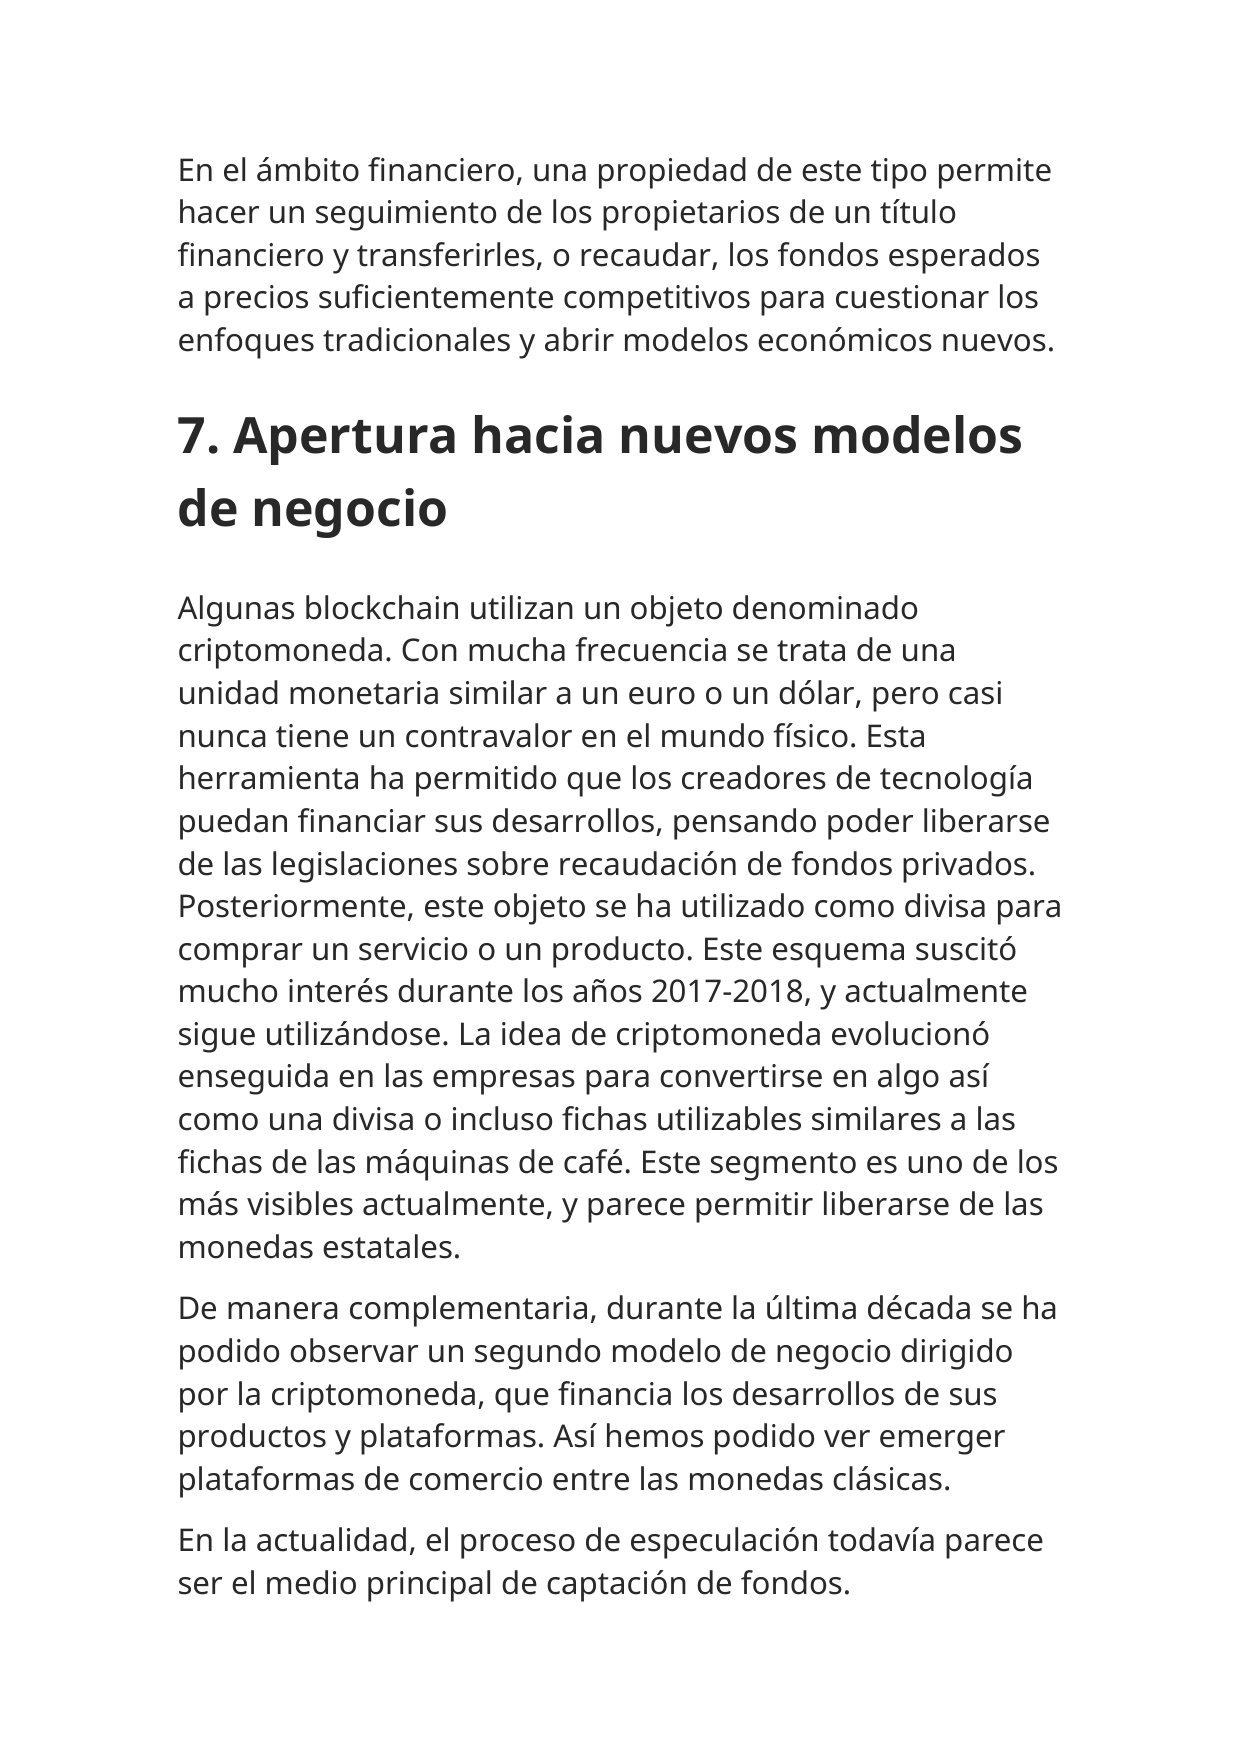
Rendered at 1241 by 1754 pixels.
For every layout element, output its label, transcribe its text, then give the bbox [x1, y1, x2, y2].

text De manera complementaria, durante la última década se ha podido observar un segundo modelo de negocio dirigido por la criptomoneda, que financia los desarrollos de sus productos y plataformas. Así hemos podido ver emerger plataformas de comercio entre las monedas clásicas. [177, 1286, 1063, 1499]
text En la actualidad, el proceso de especulación todavía parece ser el medio principal de captación de fondos. [177, 1518, 1063, 1603]
text En el ámbito financiero, una propiedad de este tipo permite hacer un seguimiento de los propietarios de un título financiero y transferirles, o recaudar, los fondos esperados a precios suficientemente competitivos para cuestionar los enfoques tradicionales y abrir modelos económicos nuevos. [177, 148, 1063, 361]
text Algunas blockchain utilizan un objeto denominado criptomoneda. Con mucha frecuencia se trata de una unidad monetaria similar a un euro o un dólar, pero casi nunca tiene un contravalor en el mundo físico. Esta herramienta ha permitido que los creadores de tecnología puedan financiar sus desarrollos, pensando poder liberarse de las legislaciones sobre recaudación de fondos privados. Posteriormente, este objeto se ha utilizado como divisa para comprar un servicio o un producto. Este esquema suscitó mucho interés durante los años 2017-2018, y actualmente sigue utilizándose. La idea de criptomoneda evolucionó enseguida en las empresas para convertirse en algo así como una divisa o incluso fichas utilizables similares a las fichas de las máquinas de café. Este segmento es uno de los más visibles actualmente, y parece permitir liberarse de las monedas estatales. [177, 586, 1063, 1267]
subtitle 7. Apertura hacia nuevos modelos de negocio [177, 400, 1063, 541]
